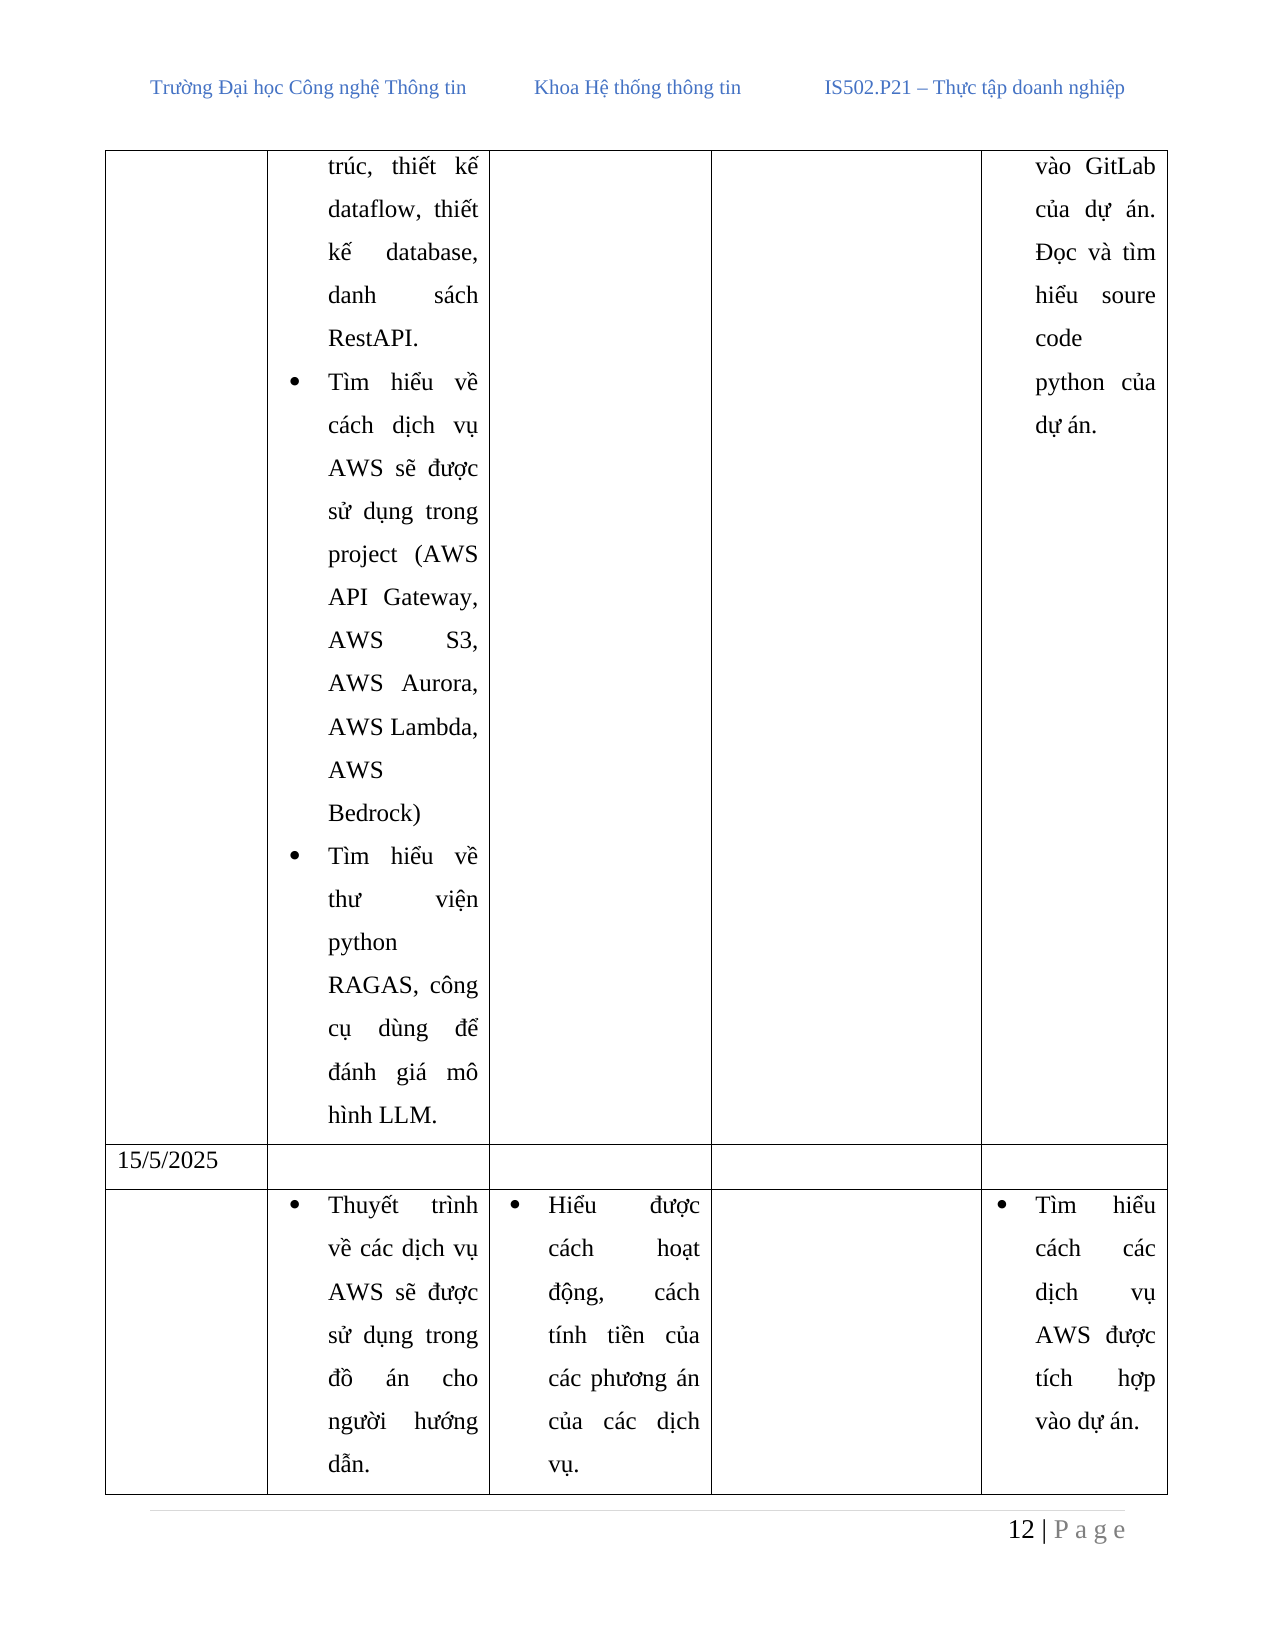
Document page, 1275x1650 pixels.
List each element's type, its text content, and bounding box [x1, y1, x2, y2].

table_cell [490, 1145, 711, 1189]
table_cell [712, 151, 981, 1144]
table_cell [712, 1190, 981, 1493]
table_cell Được thêm vào GitLab của dự án. Đọc và tìm hiểu soure code python của dự án. [982, 151, 1167, 1144]
table_cell Tìm hiểu cách các dịch vụ AWS được tích hợp vào dự án. [982, 1190, 1167, 1493]
table_cell [106, 1190, 267, 1493]
table_cell [490, 151, 711, 1144]
table_cell [268, 1145, 489, 1189]
table_cell 15/5/2025 [106, 1145, 267, 1189]
table_cell [712, 1145, 981, 1189]
table_cell Thuyết trình về các dịch vụ AWS sẽ được sử dụng trong đồ án cho người hướng dẫn. Đọc và tìm hiểu source code python của đồ án. [268, 1190, 489, 1493]
table_cell [982, 1145, 1167, 1189]
table_cell Hiểu được cách hoạt động, cách tính tiền của các phương án của các dịch vụ. [490, 1190, 711, 1493]
table_cell [106, 151, 267, 1144]
